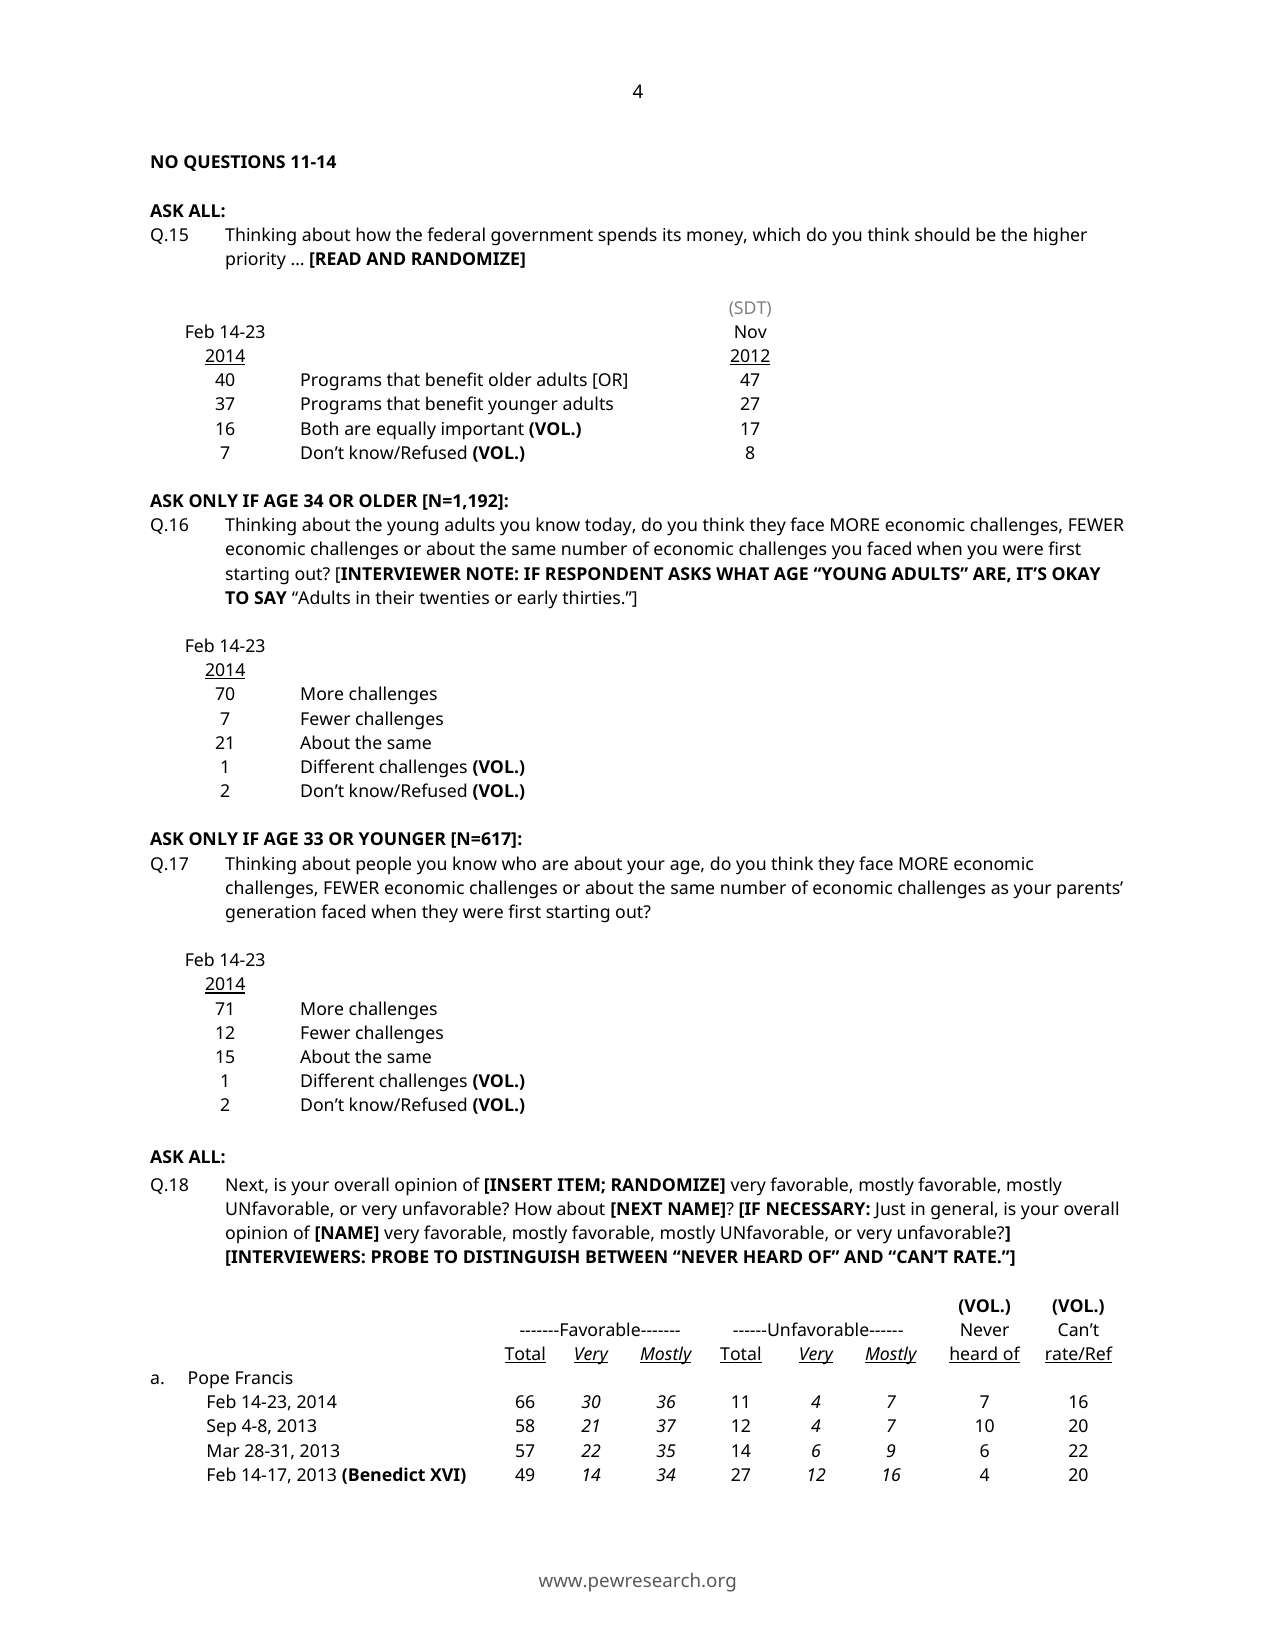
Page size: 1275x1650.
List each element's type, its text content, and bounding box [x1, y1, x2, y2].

text 2014 2012 [150, 343, 1125, 368]
text Q.18 Next, is your overall opinion of [INSERT ITEM; RANDOMIZE] very favorable, mostly favorable, mostly UNfavorable, or very unfavorable? How about [NEXT NAME]? [IF NECESSARY: Just in general, is your overall opinion of [NAME] very favorable, mostly favorable, mostly UNfavorable, or very unfavorable?] [INTERVIEWERS: PROBE TO DISTINGUISH BETWEEN “NEVER HEARD OF” AND “CAN’T RATE.”] [150, 1172, 1125, 1269]
text Q.17 Thinking about people you know who are about your age, do you think they face MORE economic challenges, FEWER economic challenges or about the same number of economic challenges as your parents’ generation faced when they were first starting out? [150, 851, 1125, 923]
text Mar 28-31, 2013 57 22 35 14 6 9 6 22 [150, 1438, 1125, 1462]
text Feb 14-23 [150, 948, 1125, 972]
text 2014 [150, 972, 1125, 996]
text (VOL.) (VOL.) [150, 1293, 1125, 1317]
text Feb 14-17, 2013 (Benedict XVI) 49 14 34 27 12 16 4 20 [150, 1462, 1125, 1486]
text Q.15 Thinking about how the federal government spends its money, which do you think should be the higher priority … [READ AND RANDOMIZE] [150, 223, 1125, 271]
text 7 Fewer challenges [150, 706, 1125, 730]
text 2014 [150, 658, 1125, 682]
text ASK ALL: [150, 1144, 1125, 1169]
text Feb 14-23 [150, 633, 1125, 658]
text 40 Programs that benefit older adults [OR] 47 [150, 368, 1125, 392]
text 1 Different challenges (VOL.) [150, 1068, 1125, 1093]
text 70 More challenges [150, 682, 1125, 706]
text -------Favorable------- ------Unfavorable------ Never Can’t [150, 1317, 1125, 1341]
text 15 About the same [150, 1044, 1125, 1068]
text 2 Don’t know/Refused (VOL.) [150, 778, 1125, 803]
text 71 More challenges [150, 996, 1125, 1020]
text Feb 14-23, 2014 66 30 36 11 4 7 7 16 [150, 1390, 1125, 1414]
text ASK ONLY IF AGE 34 OR OLDER [N=1,192]: [150, 488, 1125, 513]
text ASK ALL: [150, 198, 1125, 223]
text 1 Different challenges (VOL.) [150, 754, 1125, 778]
text Q.16 Thinking about the young adults you know today, do you think they face MORE economic challenges, FEWER economic challenges or about the same number of economic challenges you faced when you were first starting out? [INTERVIEWER NOTE: IF RESPONDENT ASKS WHAT AGE “YOUNG ADULTS” ARE, IT’S OKAY TO SAY “Adults in their twenties or early thirties.”] [150, 513, 1125, 609]
text (SDT) [150, 295, 1125, 319]
text 37 Programs that benefit younger adults 27 [150, 392, 1125, 416]
text 7 Don’t know/Refused (VOL.) 8 [150, 440, 1125, 464]
text ASK ONLY IF AGE 33 OR YOUNGER [N=617]: [150, 827, 1125, 851]
text 12 Fewer challenges [150, 1020, 1125, 1044]
text Feb 14-23 Nov [150, 319, 1125, 343]
text Sep 4-8, 2013 58 21 37 12 4 7 10 20 [150, 1414, 1125, 1438]
text 16 Both are equally important (VOL.) 17 [150, 416, 1125, 440]
text 2 Don’t know/Refused (VOL.) [150, 1093, 1125, 1117]
text NO QUESTIONS 11-14 [150, 150, 1125, 174]
text 21 About the same [150, 730, 1125, 754]
text Total Very Mostly Total Very Mostly heard of rate/Ref [150, 1341, 1125, 1366]
text a. Pope Francis [150, 1366, 1125, 1390]
